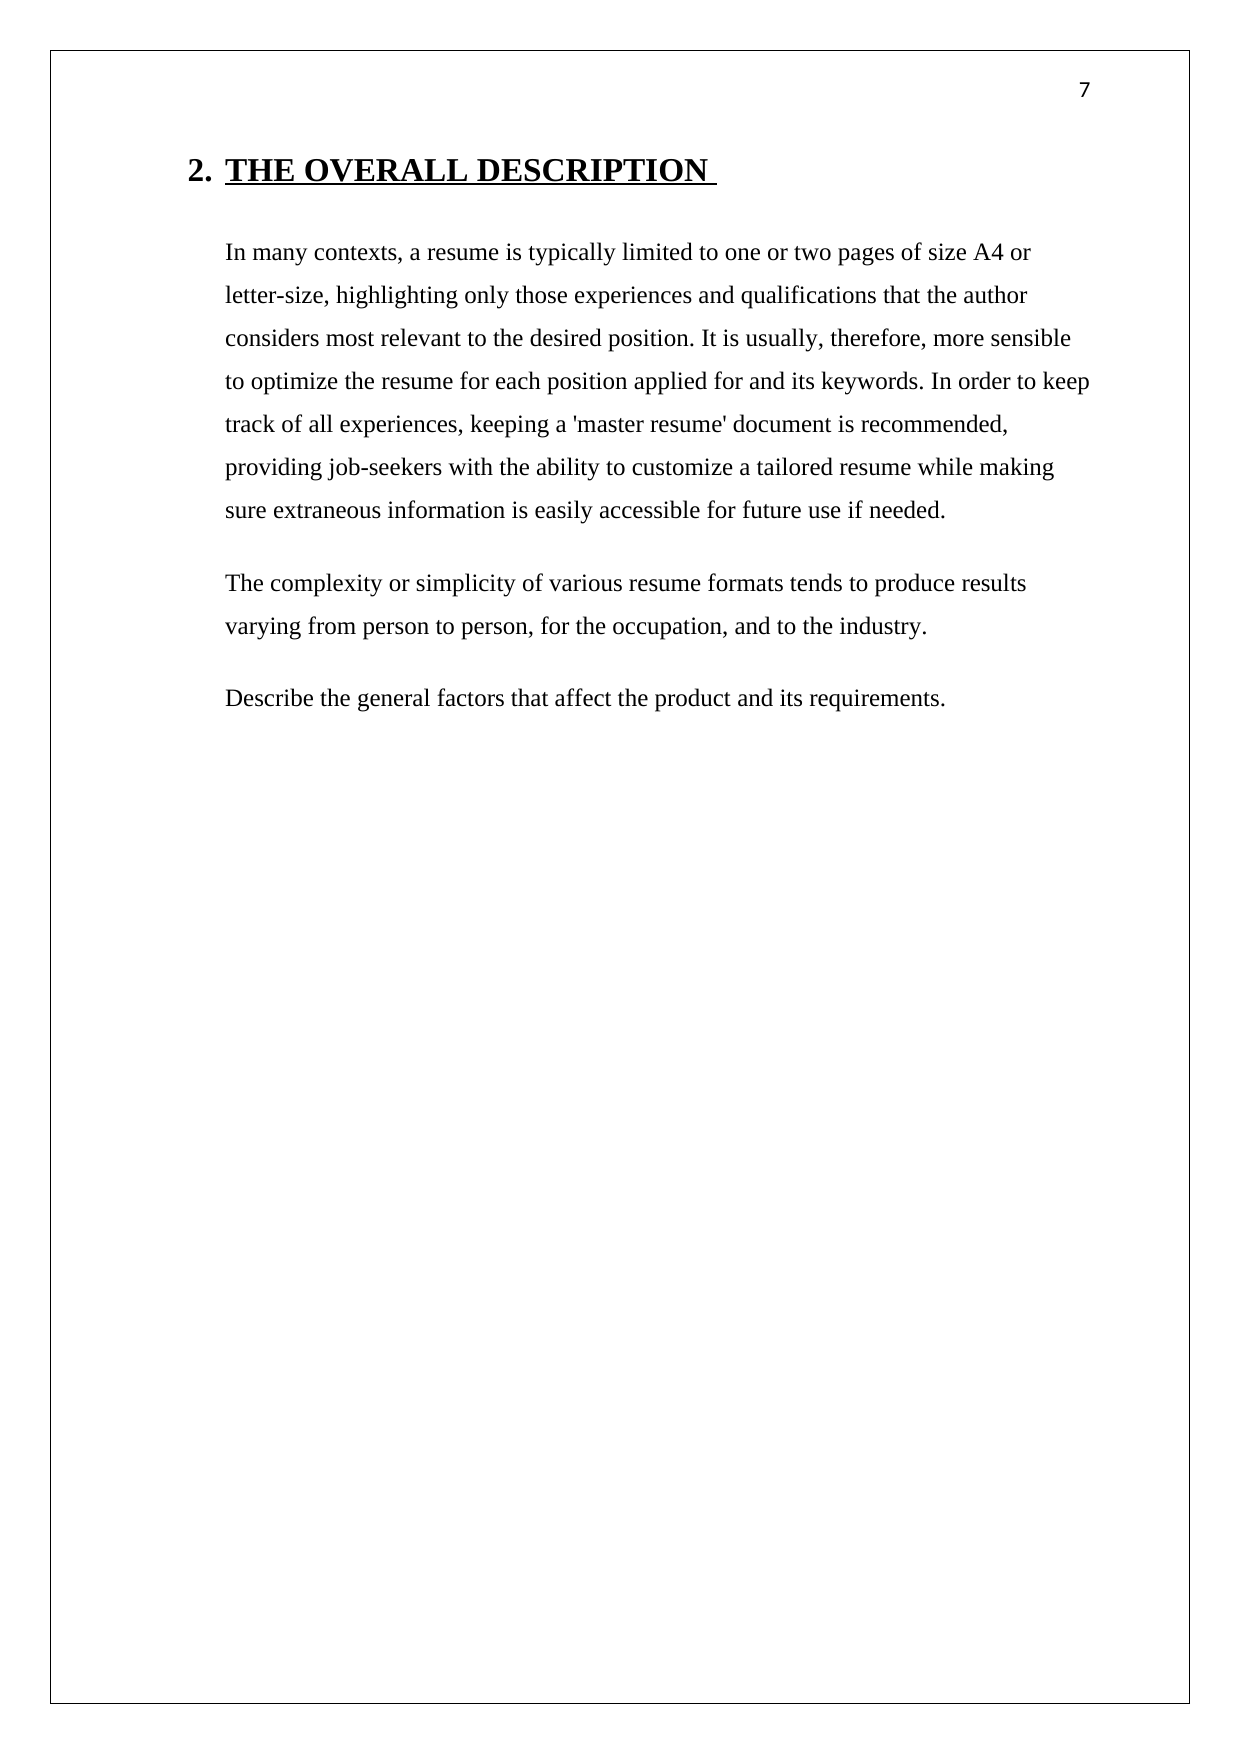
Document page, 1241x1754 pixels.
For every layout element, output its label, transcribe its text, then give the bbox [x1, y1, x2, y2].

text Describe the general factors that affect the product and its requirements. [225, 683, 1090, 712]
text In many contexts, a resume is typically limited to one or two pages of size A4 or letter-size, highlighting only those experiences and qualifications that the author considers most relevant to the desired position. It is usually, therefore, more sensible to optimize the resume for each position applied for and its keywords. In order to keep track of all experiences, keeping a 'master resume' document is recommended, providing job-seekers with the ability to customize a tailored resume while making sure extraneous information is easily accessible for future use if needed. [225, 237, 1090, 524]
list THE OVERALL DESCRIPTION [187, 150, 1090, 188]
text The complexity or simplicity of various resume formats tends to produce results varying from person to person, for the occupation, and to the industry. [225, 568, 1090, 639]
